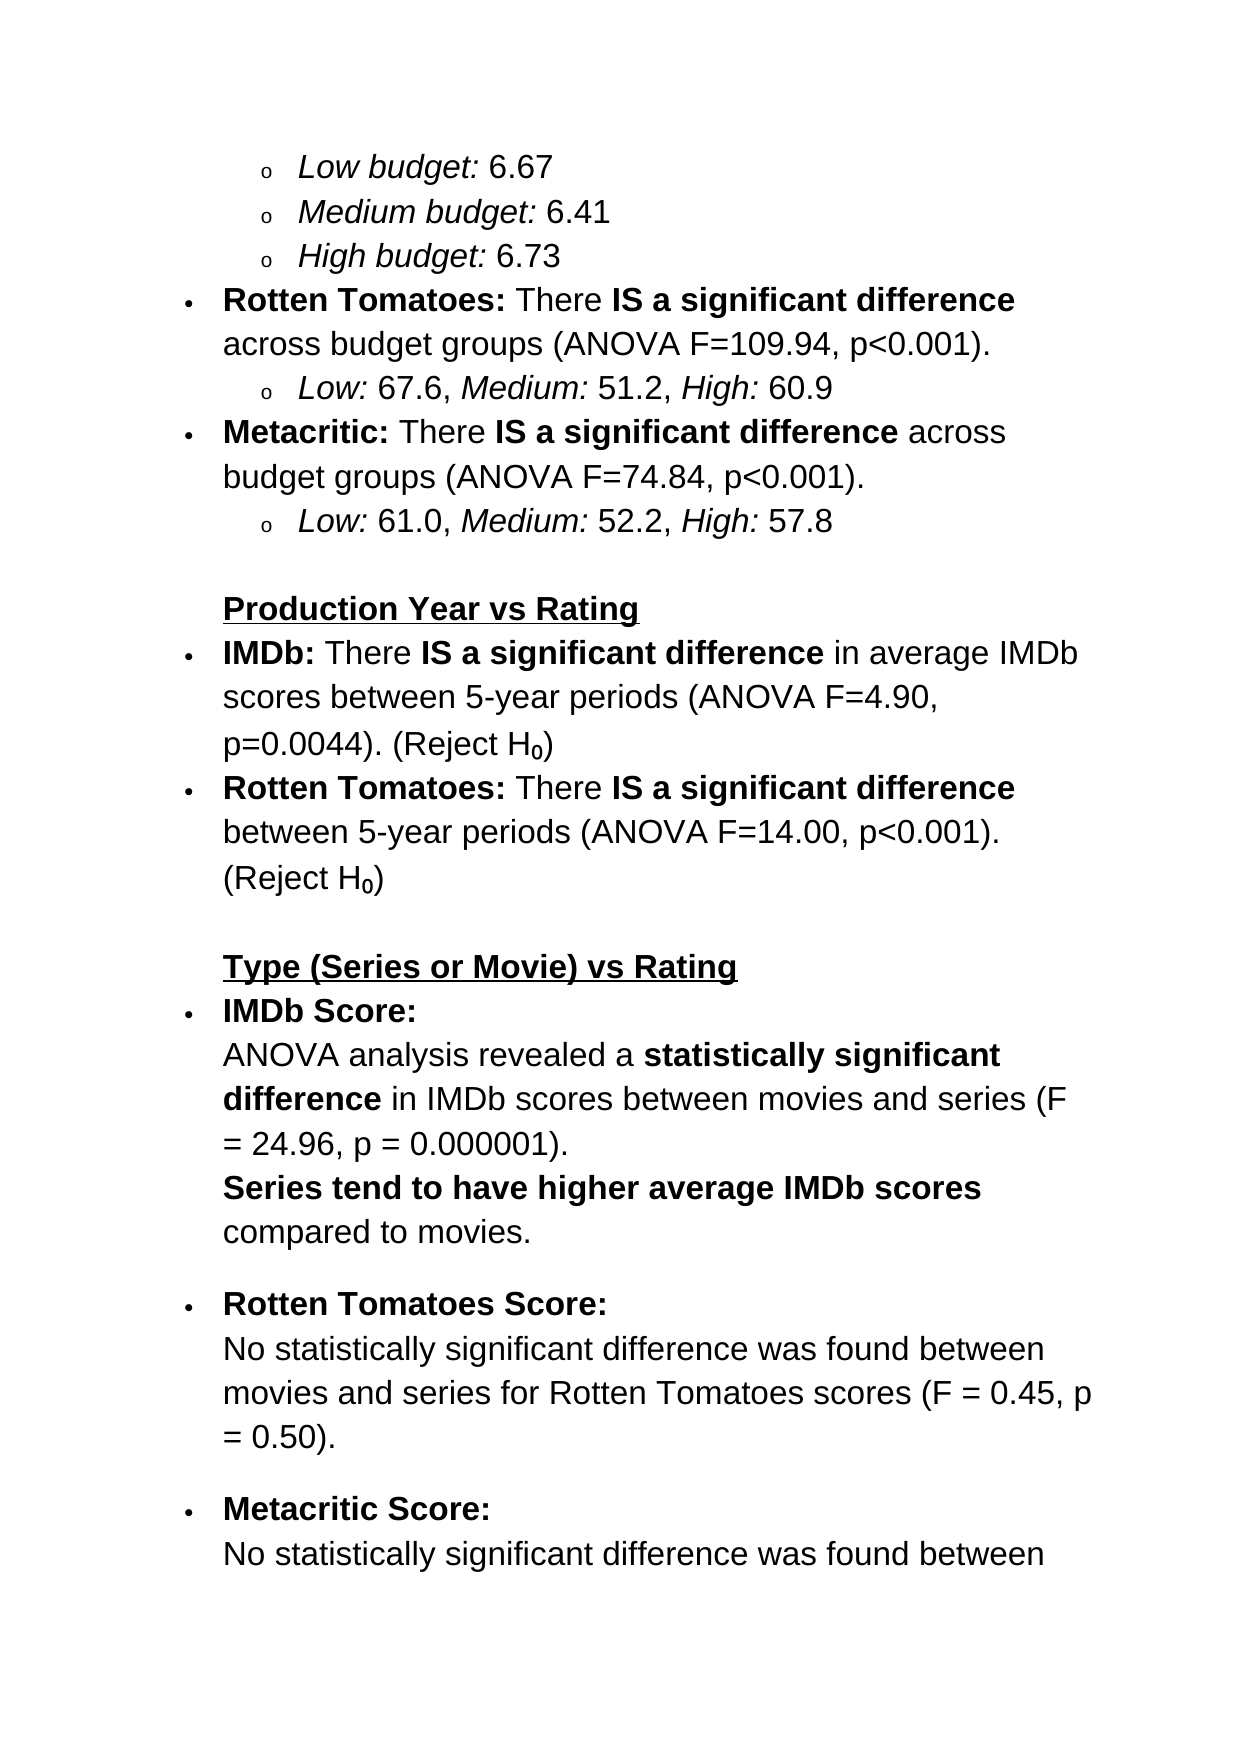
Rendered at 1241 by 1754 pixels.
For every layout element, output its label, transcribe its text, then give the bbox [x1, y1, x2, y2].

list Low: 61.0, Medium: 52.2, High: 57.8 [260, 501, 1093, 539]
list IMDb Score: ANOVA analysis revealed a statistically significant difference in IMDb scores between movies and series (F = 24.96, p = 0.000001). Series tend to have higher average IMDb scores compared to movies. [185, 991, 1093, 1281]
list Type (Series or Movie) vs Rating [223, 947, 1093, 985]
list Production Year vs Rating [223, 589, 1093, 628]
list Rotten Tomatoes: There IS a significant difference between 5-year periods (ANOVA F=14.00, p<0.001). (Reject H₀) [185, 768, 1093, 897]
list Rotten Tomatoes Score: No statistically significant difference was found between movies and series for Rotten Tomatoes scores (F = 0.45, p = 0.50). [185, 1284, 1093, 1486]
list IMDb: There IS a significant difference in average IMDb scores between 5-year periods (ANOVA F=4.90, p=0.0044). (Reject H₀) [185, 633, 1093, 762]
list Low: 67.6, Medium: 51.2, High: 60.9 [260, 368, 1093, 407]
list High budget: 6.73 [260, 236, 1093, 274]
list Rotten Tomatoes: There IS a significant difference across budget groups (ANOVA F=109.94, p<0.001). [185, 280, 1093, 363]
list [185, 1489, 1093, 1572]
list Medium budget: 6.41 [260, 192, 1093, 230]
list Low budget: 6.67 [260, 148, 1093, 186]
list Metacritic: There IS a significant difference across budget groups (ANOVA F=74.84, p<0.001). [185, 413, 1093, 495]
